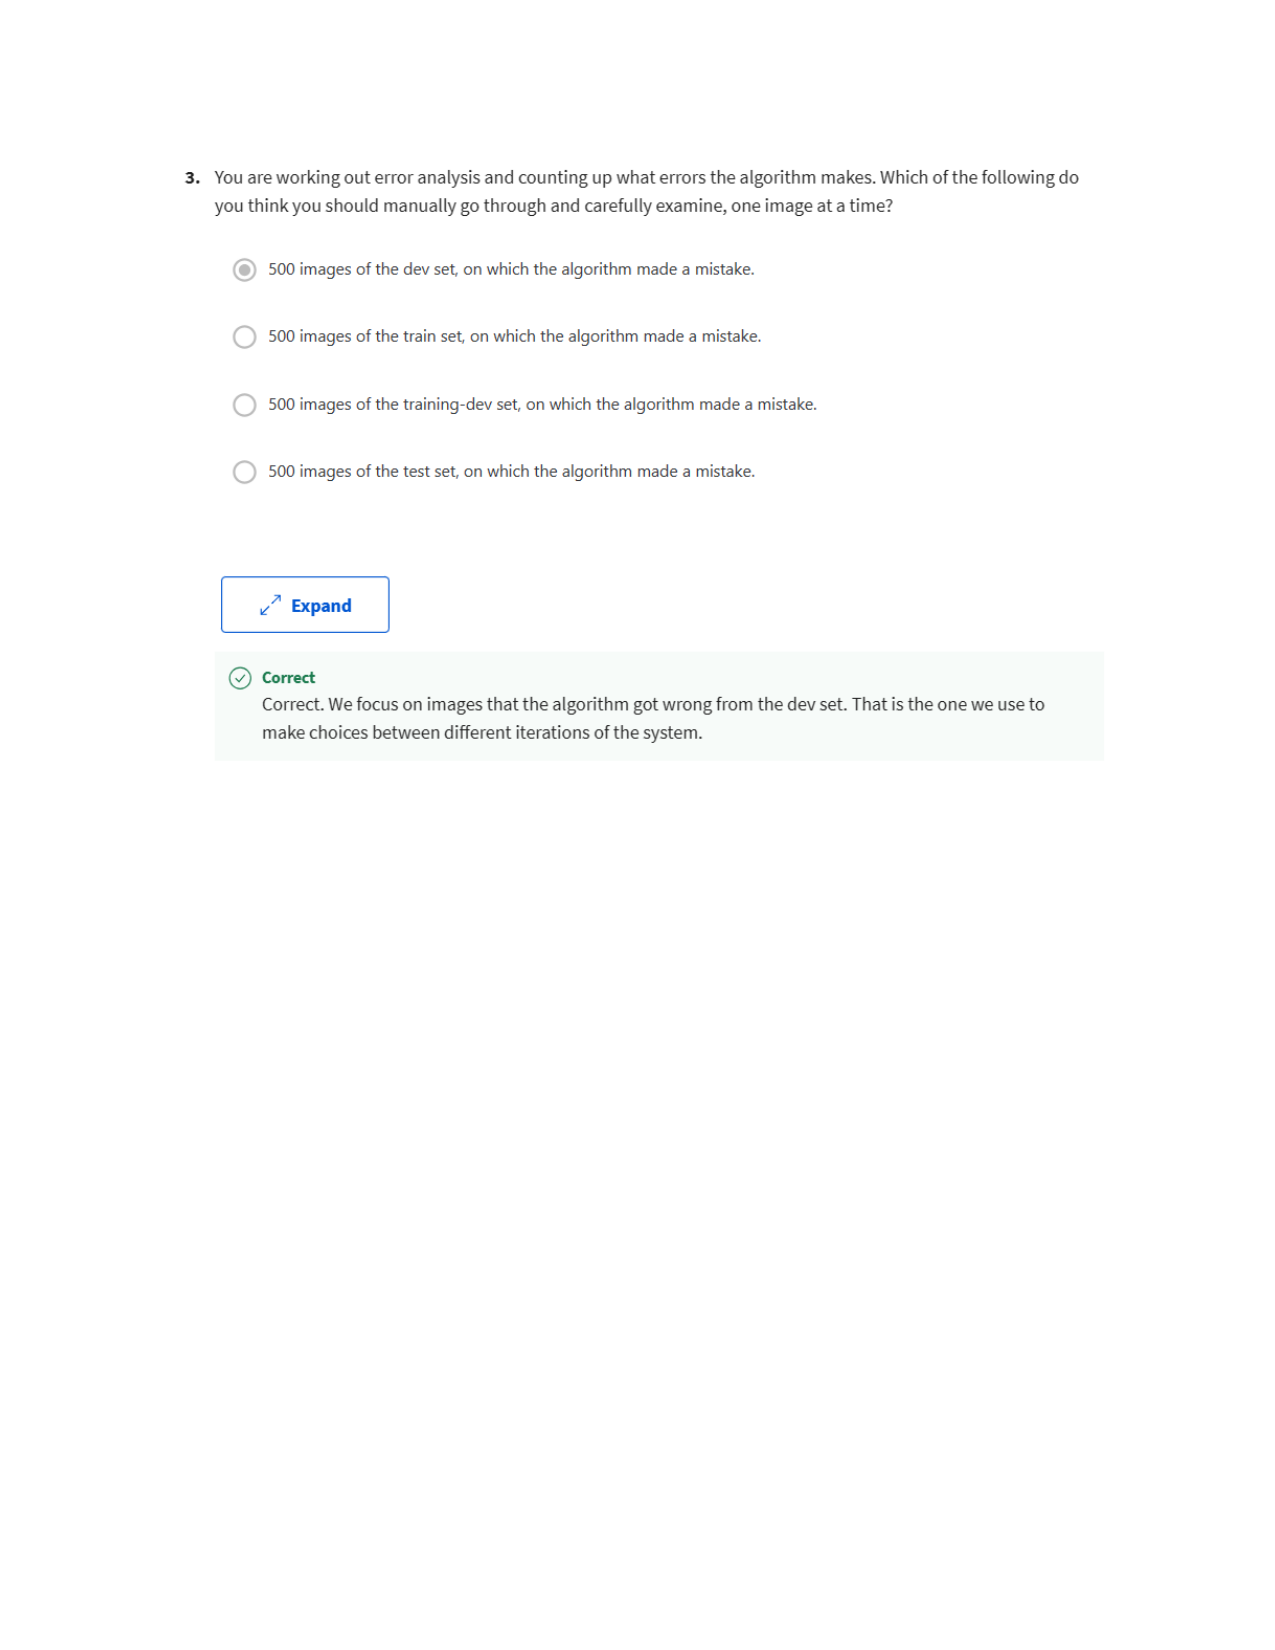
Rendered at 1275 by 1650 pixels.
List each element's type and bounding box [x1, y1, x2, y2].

picture [150, 150, 1125, 789]
